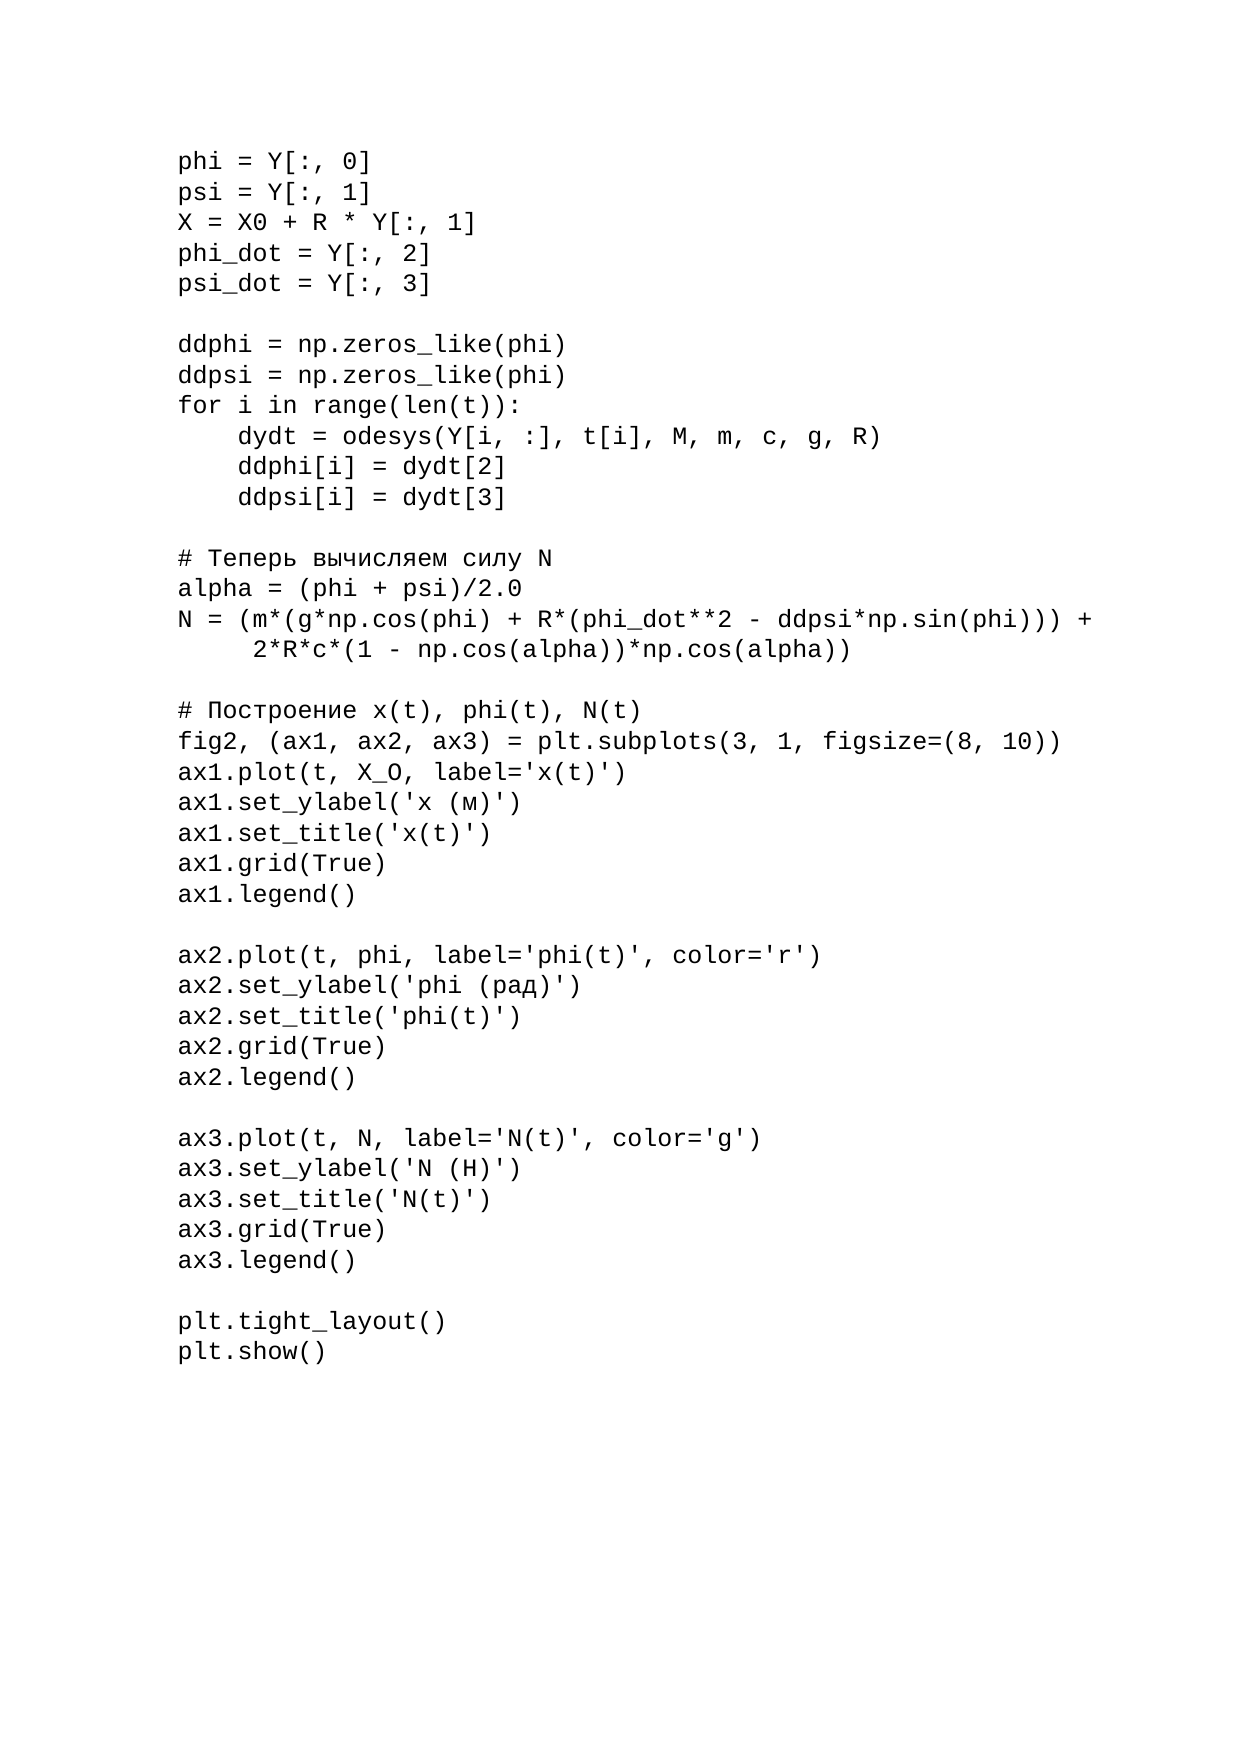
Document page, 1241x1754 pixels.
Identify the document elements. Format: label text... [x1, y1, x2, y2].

text ax1.set_ylabel('x (м)') [177, 789, 1152, 818]
text ddphi[i] = dydt[2] [177, 454, 1152, 482]
text ax2.legend() [177, 1064, 1152, 1093]
text ax3.plot(t, N, label='N(t)', color='g') [177, 1125, 1152, 1154]
text ddpsi[i] = dydt[3] [177, 484, 1152, 513]
text ax3.set_title('N(t)') [177, 1186, 1152, 1215]
text ax1.plot(t, X_O, label='x(t)') [177, 759, 1152, 787]
text # Построение x(t), phi(t), N(t) [177, 698, 1152, 726]
text psi_dot = Y[:, 3] [177, 271, 1152, 299]
text ax1.legend() [177, 881, 1152, 909]
text 2*R*c*(1 - np.cos(alpha))*np.cos(alpha)) [177, 637, 1152, 665]
text ax3.set_ylabel('N (H)') [177, 1156, 1152, 1184]
text phi = Y[:, 0] [177, 149, 1152, 177]
text ddpsi = np.zeros_like(phi) [177, 362, 1152, 391]
text ax1.grid(True) [177, 851, 1152, 879]
text alpha = (phi + psi)/2.0 [177, 576, 1152, 604]
text # Теперь вычисляем силу N [177, 545, 1152, 574]
text plt.show() [177, 1339, 1152, 1367]
text ddphi = np.zeros_like(phi) [177, 332, 1152, 360]
text fig2, (ax1, ax2, ax3) = plt.subplots(3, 1, figsize=(8, 10)) [177, 728, 1152, 757]
text phi_dot = Y[:, 2] [177, 240, 1152, 268]
text ax2.set_ylabel('phi (рад)') [177, 973, 1152, 1001]
text X = X0 + R * Y[:, 1] [177, 210, 1152, 238]
text psi = Y[:, 1] [177, 179, 1152, 207]
text for i in range(len(t)): [177, 393, 1152, 421]
text plt.tight_layout() [177, 1308, 1152, 1337]
text ax1.set_title('x(t)') [177, 820, 1152, 848]
text ax3.grid(True) [177, 1217, 1152, 1245]
text N = (m*(g*np.cos(phi) + R*(phi_dot**2 - ddpsi*np.sin(phi))) + [177, 606, 1152, 635]
text ax2.set_title('phi(t)') [177, 1003, 1152, 1032]
text ax3.legend() [177, 1247, 1152, 1276]
text ax2.grid(True) [177, 1034, 1152, 1062]
text ax2.plot(t, phi, label='phi(t)', color='r') [177, 942, 1152, 971]
text dydt = odesys(Y[i, :], t[i], M, m, c, g, R) [177, 423, 1152, 452]
